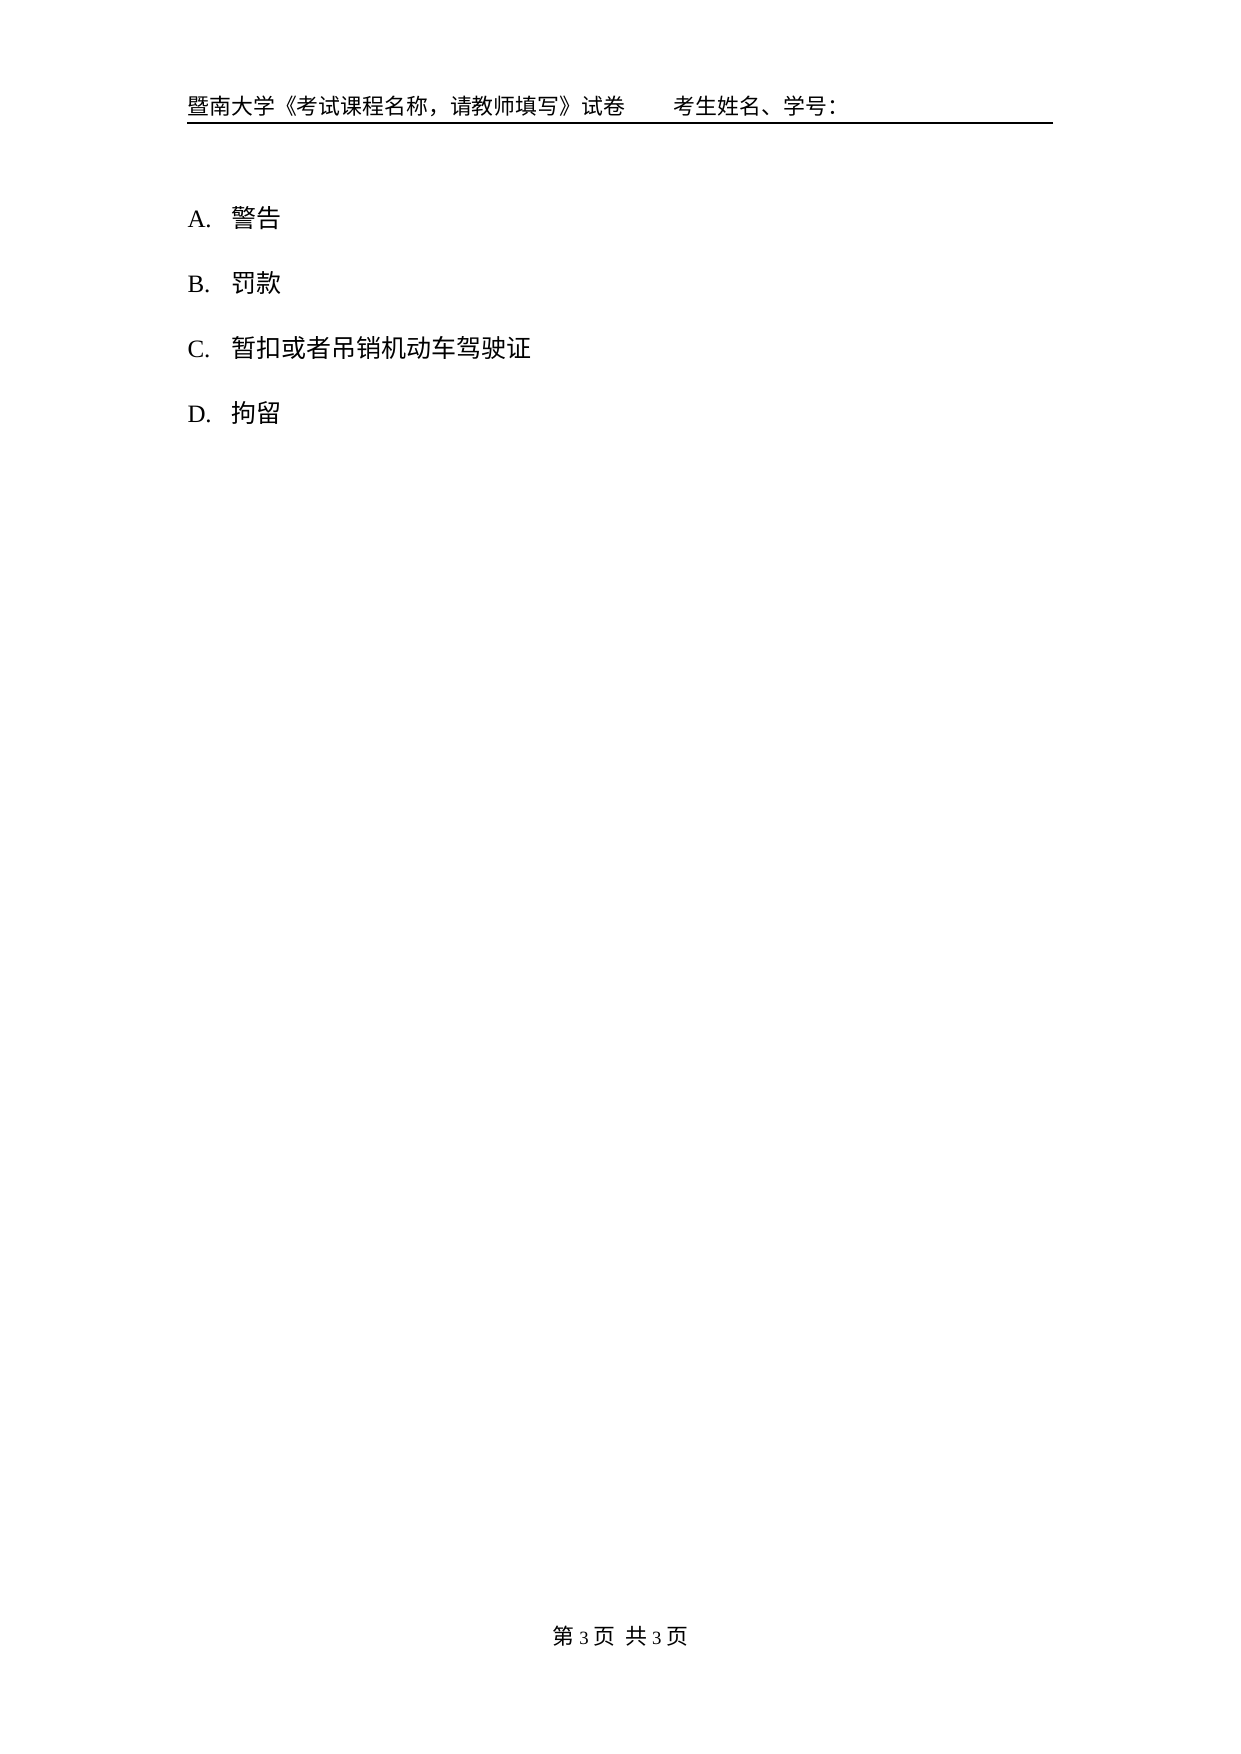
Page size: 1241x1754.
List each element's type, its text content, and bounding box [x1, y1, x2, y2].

text B. 罚款 [187, 249, 1053, 314]
text C. 暂扣或者吊销机动车驾驶证 [187, 314, 1053, 379]
text A. 警告 [187, 184, 1053, 249]
text D. 拘留 [187, 379, 1053, 444]
